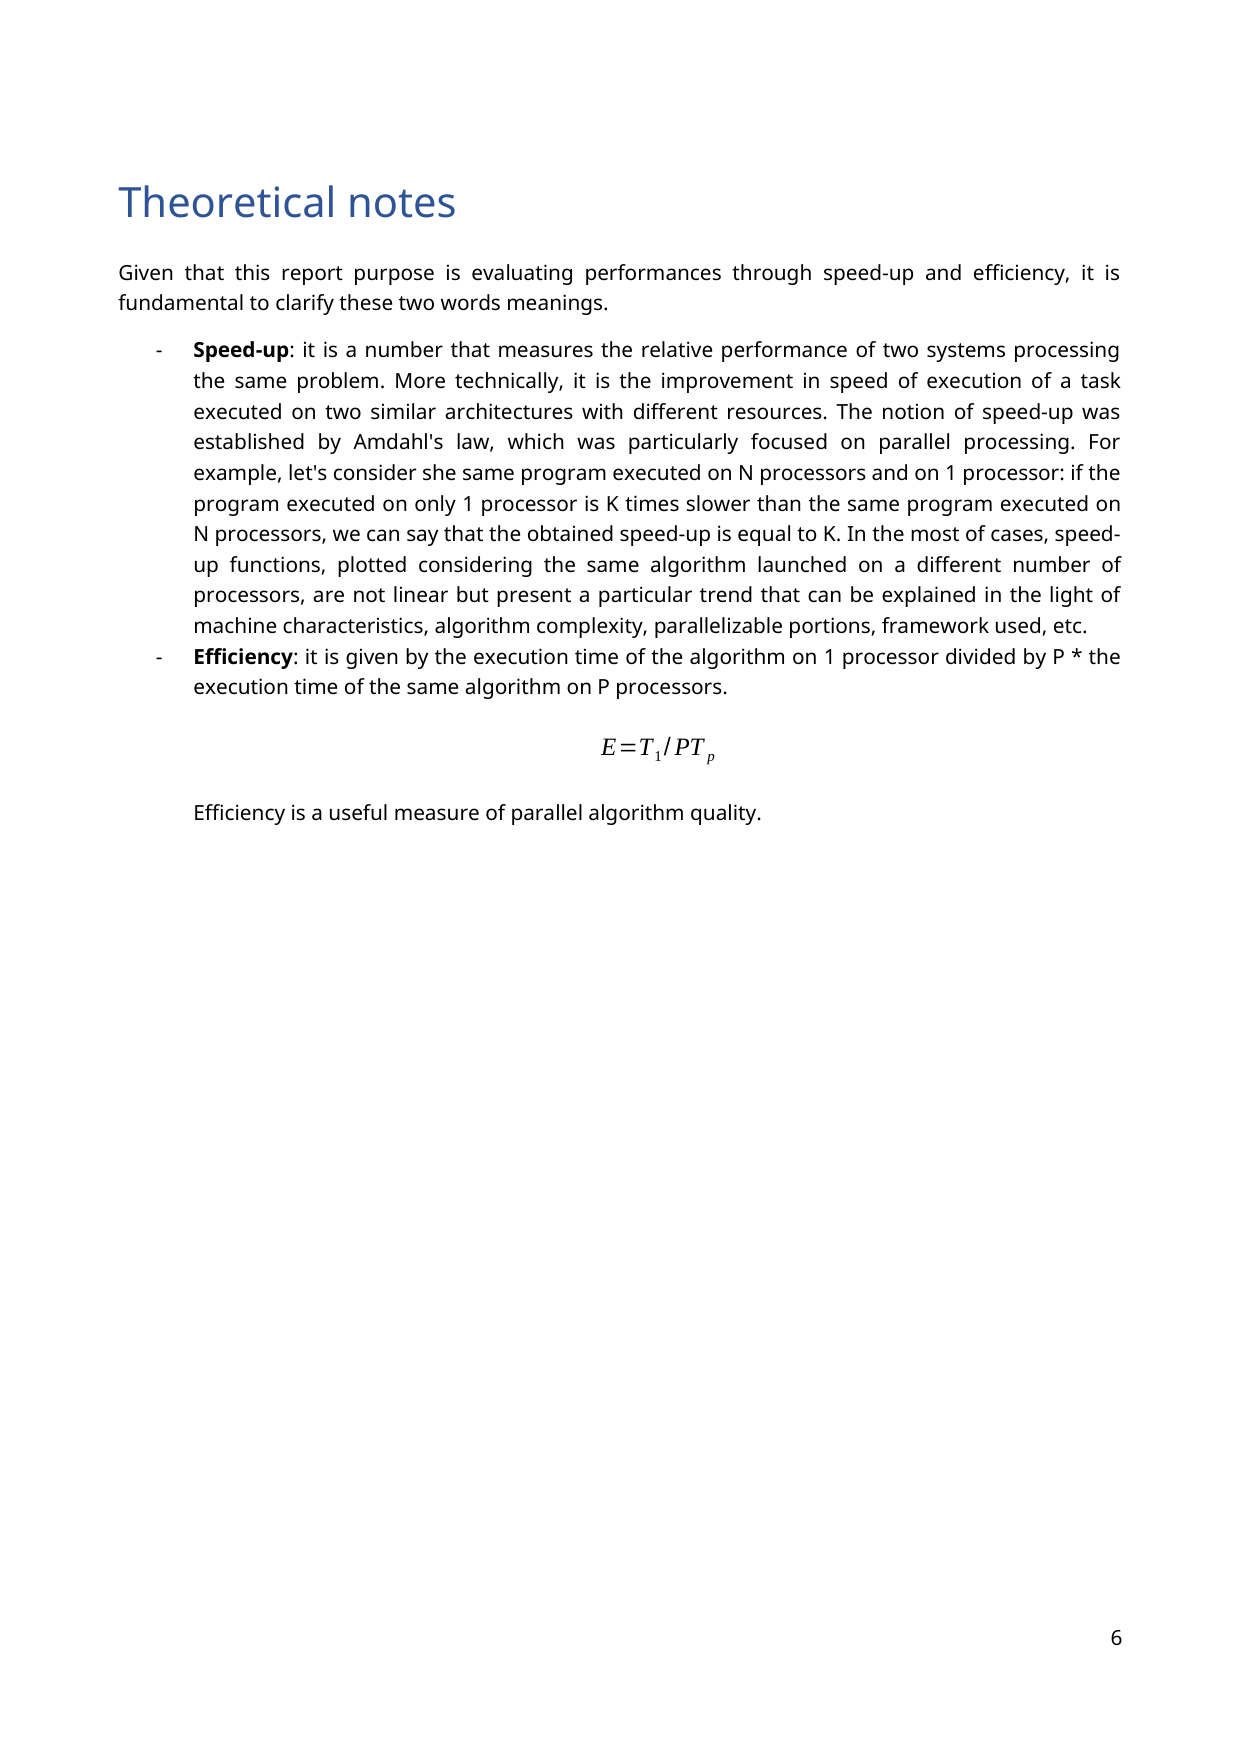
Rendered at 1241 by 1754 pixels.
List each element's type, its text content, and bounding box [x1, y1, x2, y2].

subtitle Theoretical notes [118, 173, 1122, 229]
list Speed-up: it is a number that measures the relative performance of two systems processing the same problem. More technically, it is the improvement in speed of execution of a task executed on two similar architectures with different resources. The notion of speed-up was established by Amdahl's law, which was particularly focused on parallel processing. For example, let's consider she same program executed on N processors and on 1 processor: if the program executed on only 1 processor is K times slower than the same program executed on N processors, we can say that the obtained speed-up is equal to K. In the most of cases, speed-up functions, plotted considering the same algorithm launched on a different number of processors, are not linear but present a particular trend that can be explained in the light of machine characteristics, algorithm complexity, parallelizable portions, framework used, etc. [156, 336, 1122, 640]
text Given that this report purpose is evaluating performances through speed-up and efficiency, it is fundamental to clarify these two words meanings. [118, 258, 1122, 317]
list Efficiency: it is given by the execution time of the algorithm on 1 processor divided by P * the execution time of the same algorithm on P processors. [156, 642, 1122, 701]
list Efficiency is a useful measure of parallel algorithm quality. [193, 798, 1122, 826]
